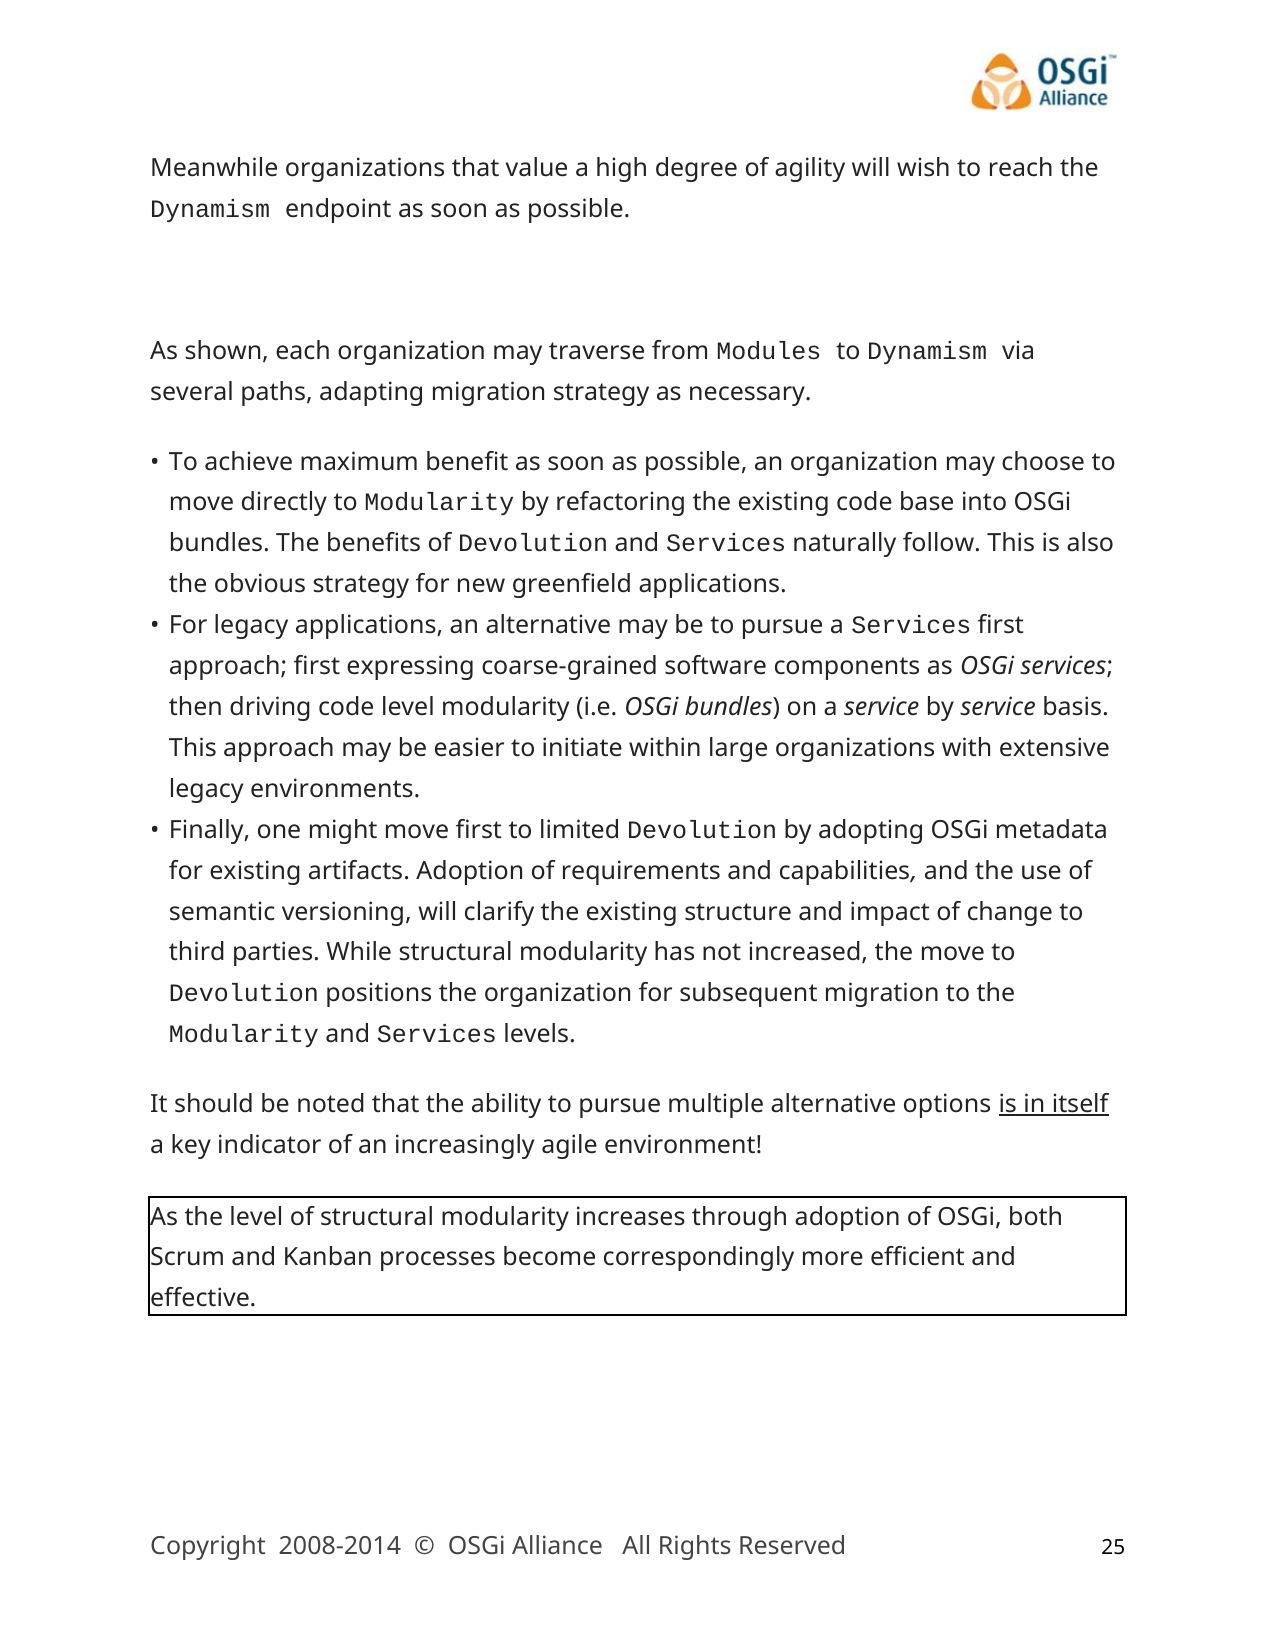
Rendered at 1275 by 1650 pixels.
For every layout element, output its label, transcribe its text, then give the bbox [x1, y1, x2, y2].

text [150, 150, 1125, 225]
text It should be noted that the ability to pursue multiple alternative options is in itself a key indicator of an increasingly agile environment! [150, 1086, 1125, 1161]
text As shown, each organization may traverse from Modules to Dynamism via several paths, adapting migration strategy as necessary. [150, 232, 1125, 408]
picture [963, 46, 1125, 118]
text As the level of structural modularity increases through adoption of OSGi, both Scrum and Kanban processes become correspondingly more efficient and effective. [150, 1198, 1125, 1314]
list To achieve maximum benefit as soon as possible, an organization may choose to move directly to Modularity by refactoring the existing code base into OSGi bundles. The benefits of Devolution and Services naturally follow. This is also the obvious strategy for new greenfield applications. [150, 443, 1125, 600]
list For legacy applications, an alternative may be to pursue a Services first approach; first expressing coarse-grained software components as OSGi services; then driving code level modularity (i.e. OSGi bundles) on a service by service basis. This approach may be easier to initiate within large organizations with extensive legacy environments. [150, 607, 1125, 804]
list Finally, one might move first to limited Devolution by adopting OSGi metadata for existing artifacts. Adoption of requirements and capabilities, and the use of semantic versioning, will clarify the existing structure and impact of change to third parties. While structural modularity has not increased, the move to Devolution positions the organization for subsequent migration to the Modularity and Services levels. [150, 811, 1125, 1050]
